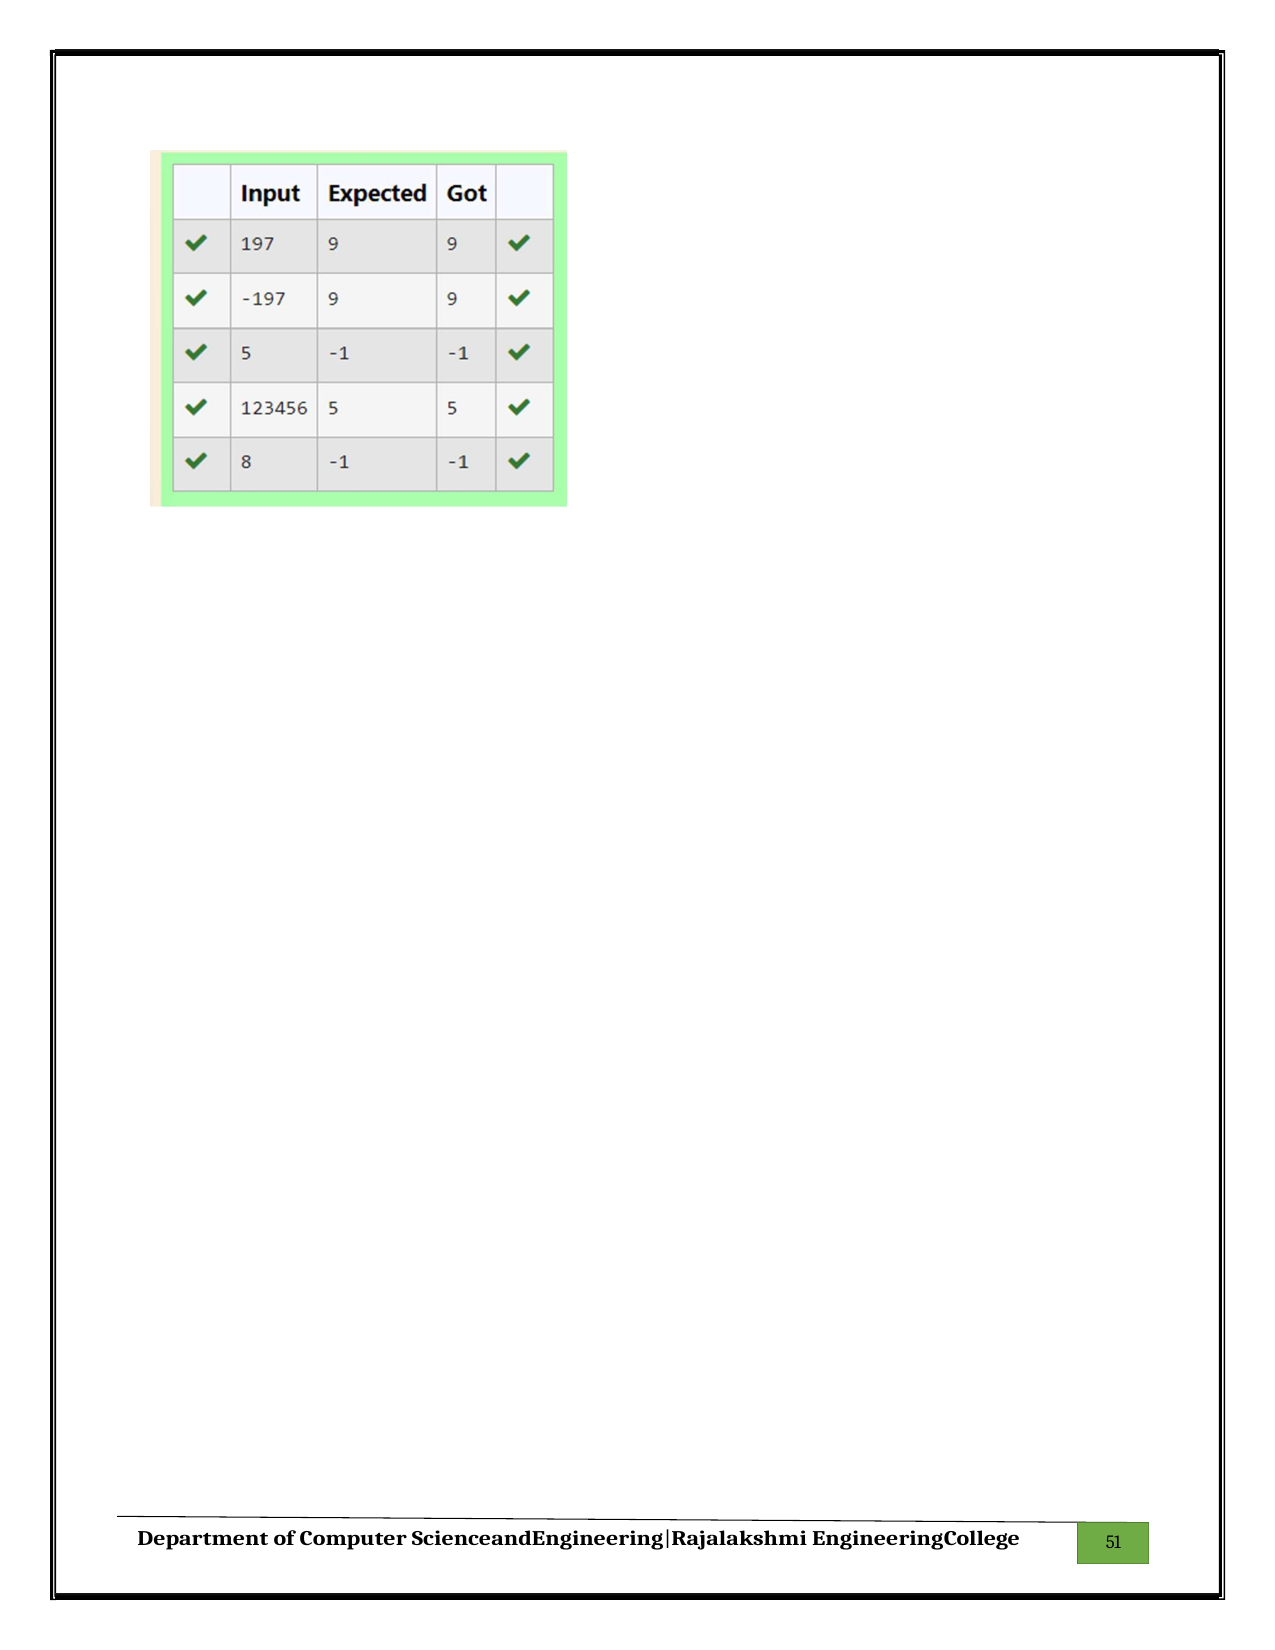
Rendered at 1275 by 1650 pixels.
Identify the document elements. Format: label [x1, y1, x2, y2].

picture [149, 150, 568, 507]
picture [55, 49, 1219, 56]
picture [55, 1593, 1219, 1600]
